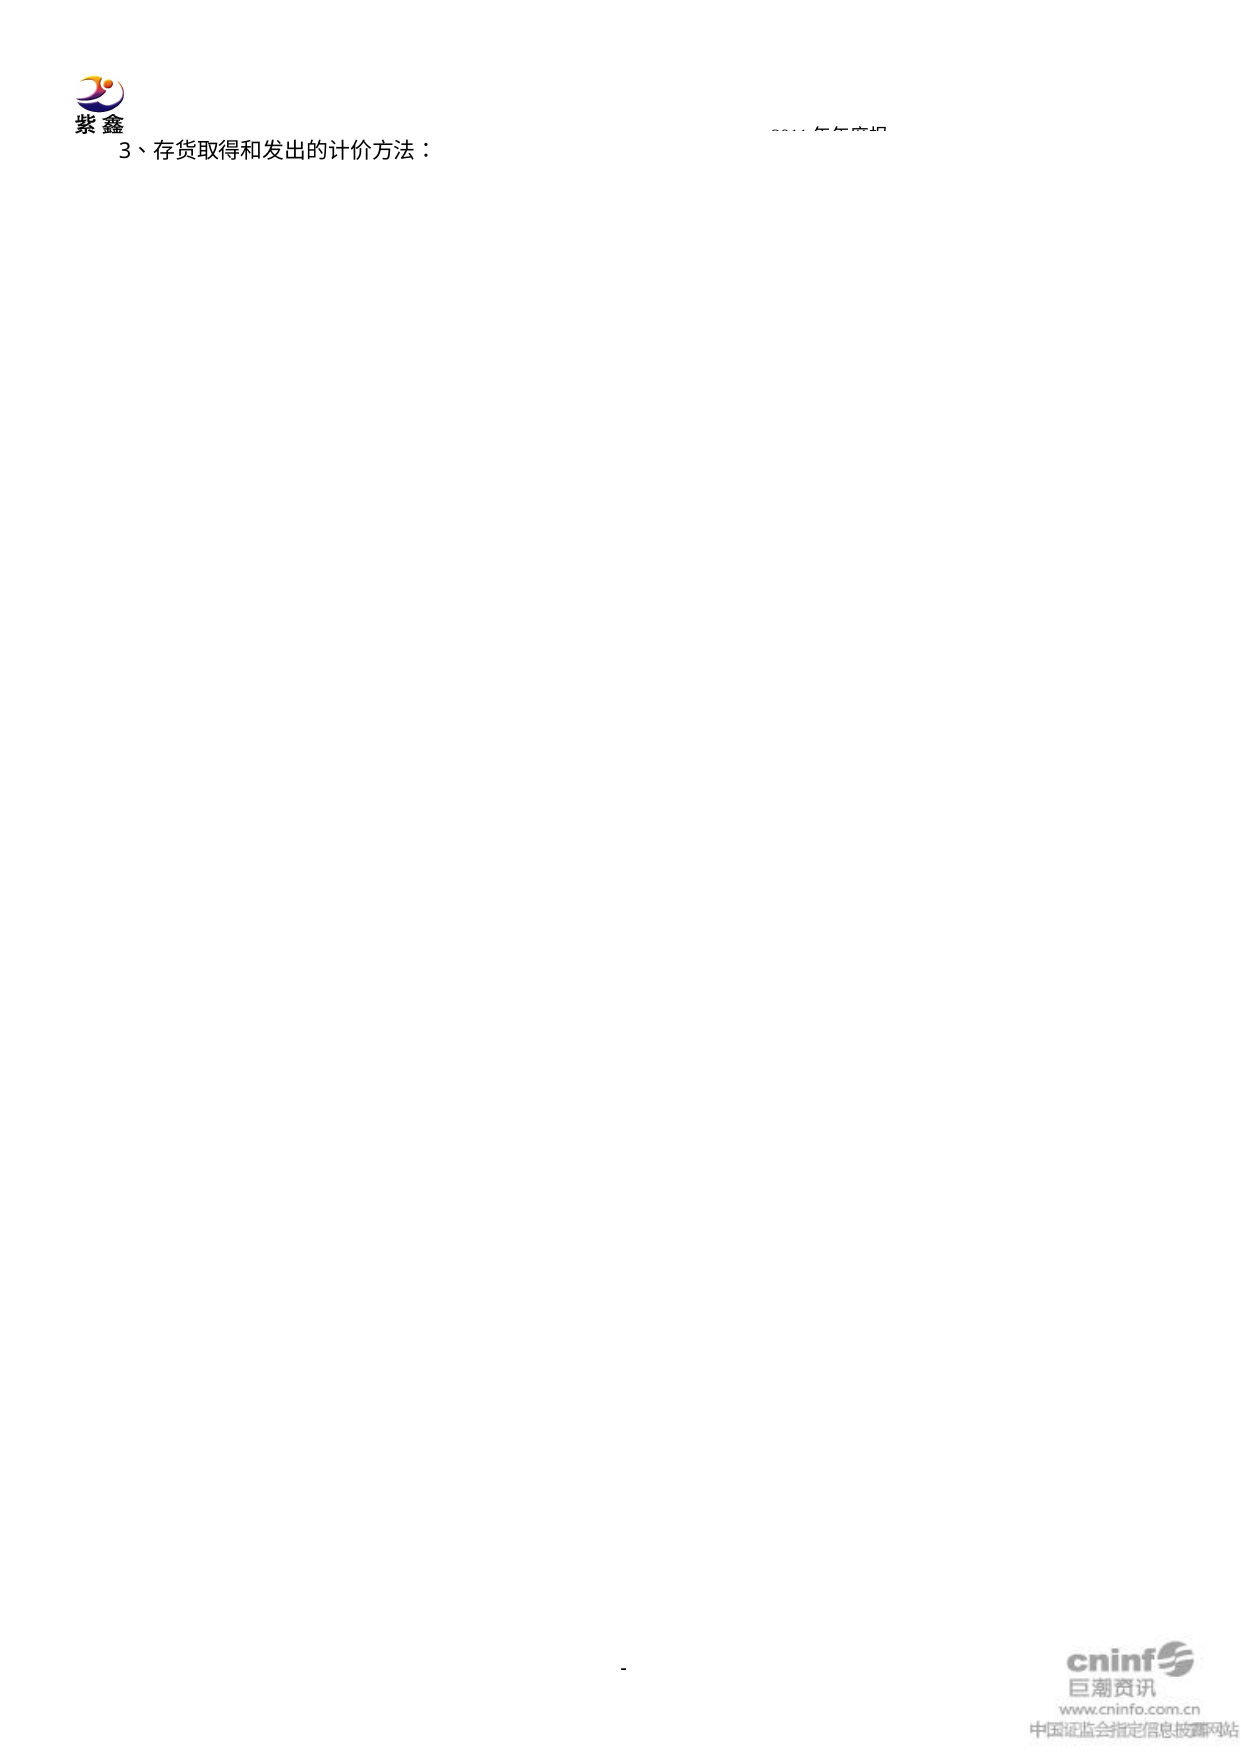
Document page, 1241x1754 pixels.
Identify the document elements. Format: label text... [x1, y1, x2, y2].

picture [1029, 1633, 1241, 1754]
picture [75, 74, 125, 134]
text 3、存货取得和发出的计价方法： [119, 135, 1240, 165]
